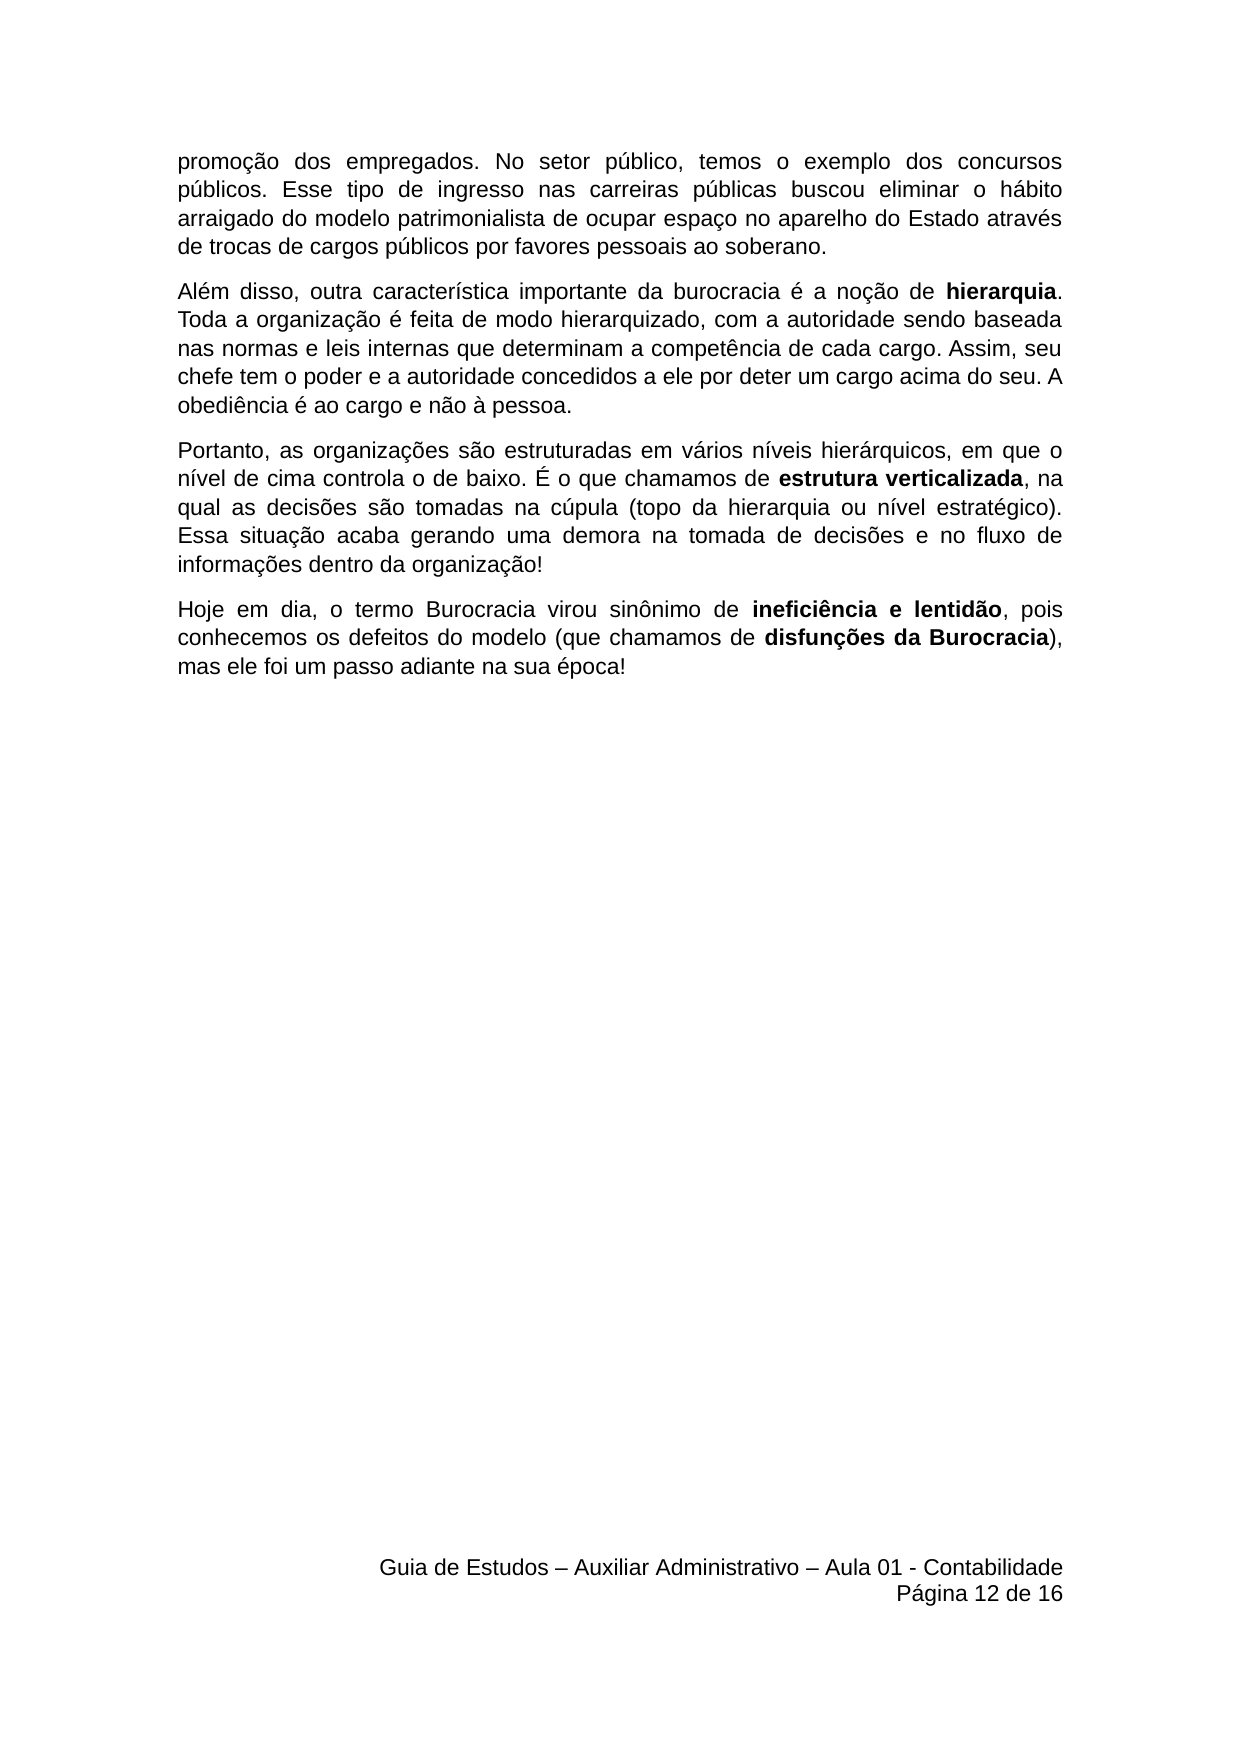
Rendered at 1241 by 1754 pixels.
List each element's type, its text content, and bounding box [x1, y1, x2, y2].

text Hoje em dia, o termo Burocracia virou sinônimo de ineficiência e lentidão, pois conhecemos os defeitos do modelo (que chamamos de disfunções da Burocracia), mas ele foi um passo adiante na sua época! [177, 596, 1063, 679]
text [177, 148, 1063, 259]
text Além disso, outra característica importante da burocracia é a noção de hierarquia. Toda a organização é feita de modo hierarquizado, com a autoridade sendo baseada nas normas e leis internas que determinam a competência de cada cargo. Assim, seu chefe tem o poder e a autoridade concedidos a ele por deter um cargo acima do seu. A obediência é ao cargo e não à pessoa. [177, 278, 1063, 418]
text Portanto, as organizações são estruturadas em vários níveis hierárquicos, em que o nível de cima controla o de baixo. É o que chamamos de estrutura verticalizada, na qual as decisões são tomadas na cúpula (topo da hierarquia ou nível estratégico). Essa situação acaba gerando uma demora na tomada de decisões e no fluxo de informações dentro da organização! [177, 437, 1063, 577]
